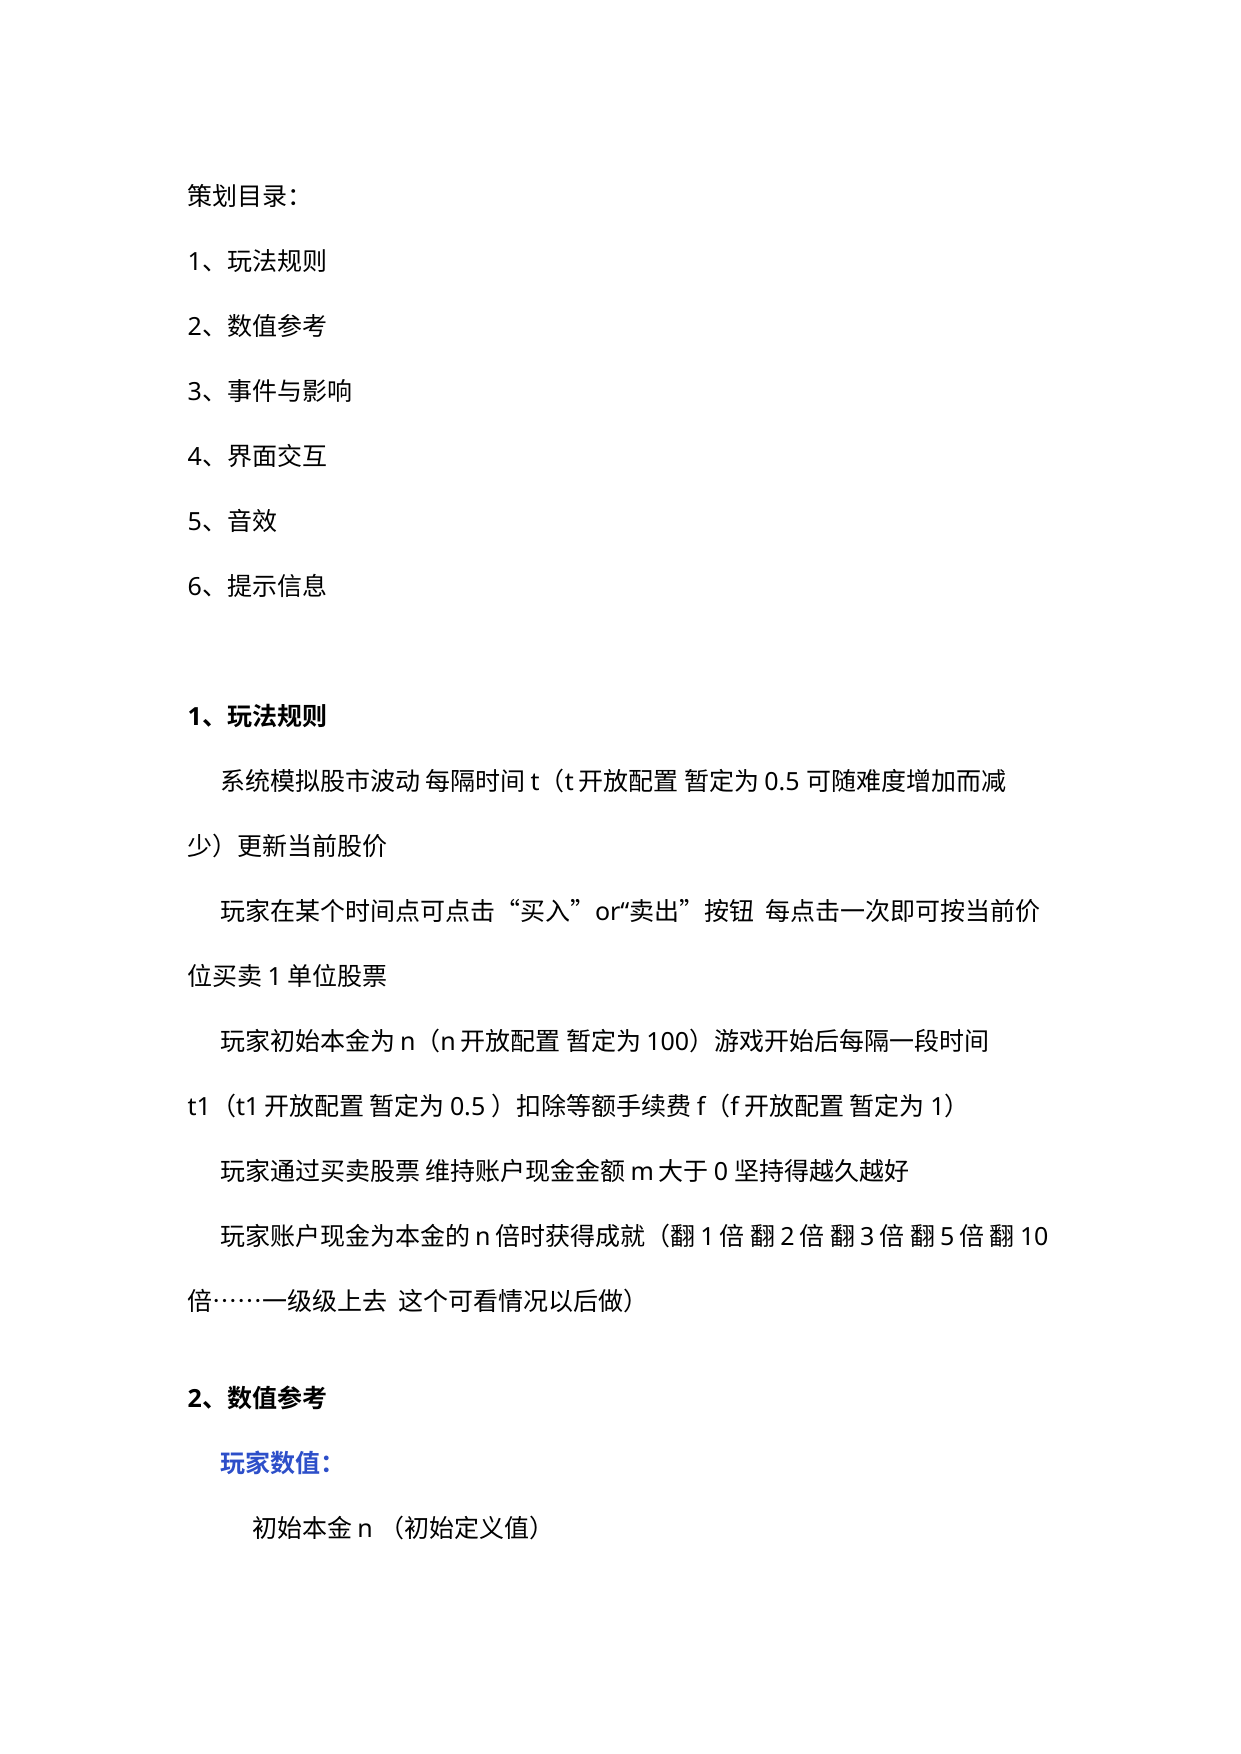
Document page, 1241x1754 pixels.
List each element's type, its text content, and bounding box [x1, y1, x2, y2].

text 4、界面交互 [187, 422, 1053, 487]
text 玩家账户现金为本金的n倍时获得成就（翻1倍 翻2倍 翻3倍 翻5倍 翻10倍……一级级上去 这个可看情况以后做） [187, 1202, 1053, 1332]
text 1、玩法规则 [187, 227, 1053, 292]
text 玩家初始本金为n（n开放配置 暂定为100）游戏开始后每隔一段时间t1（t1开放配置 暂定为0.5 ）扣除等额手续费f（f开放配置 暂定为 1） [187, 1007, 1053, 1137]
text 初始本金n （初始定义值） [187, 1494, 1053, 1559]
text 系统模拟股市波动 每隔时间t（t开放配置 暂定为0.5 可随难度增加而减少）更新当前股价 [187, 747, 1053, 877]
text 5、音效 [187, 487, 1053, 552]
text 玩家在某个时间点可点击“买入”or“卖出”按钮 每点击一次即可按当前价位买卖1单位股票 [187, 877, 1053, 1007]
text 玩家通过买卖股票 维持账户现金金额m大于0 坚持得越久越好 [187, 1137, 1053, 1202]
text 玩家数值： [187, 1429, 1053, 1494]
text 策划目录： [187, 162, 1053, 227]
text 6、提示信息 [187, 552, 1053, 617]
text 3、事件与影响 [187, 357, 1053, 422]
text 2、数值参考 [187, 292, 1053, 357]
text 1、玩法规则 [187, 682, 1053, 747]
text 2、数值参考 [187, 1364, 1053, 1429]
